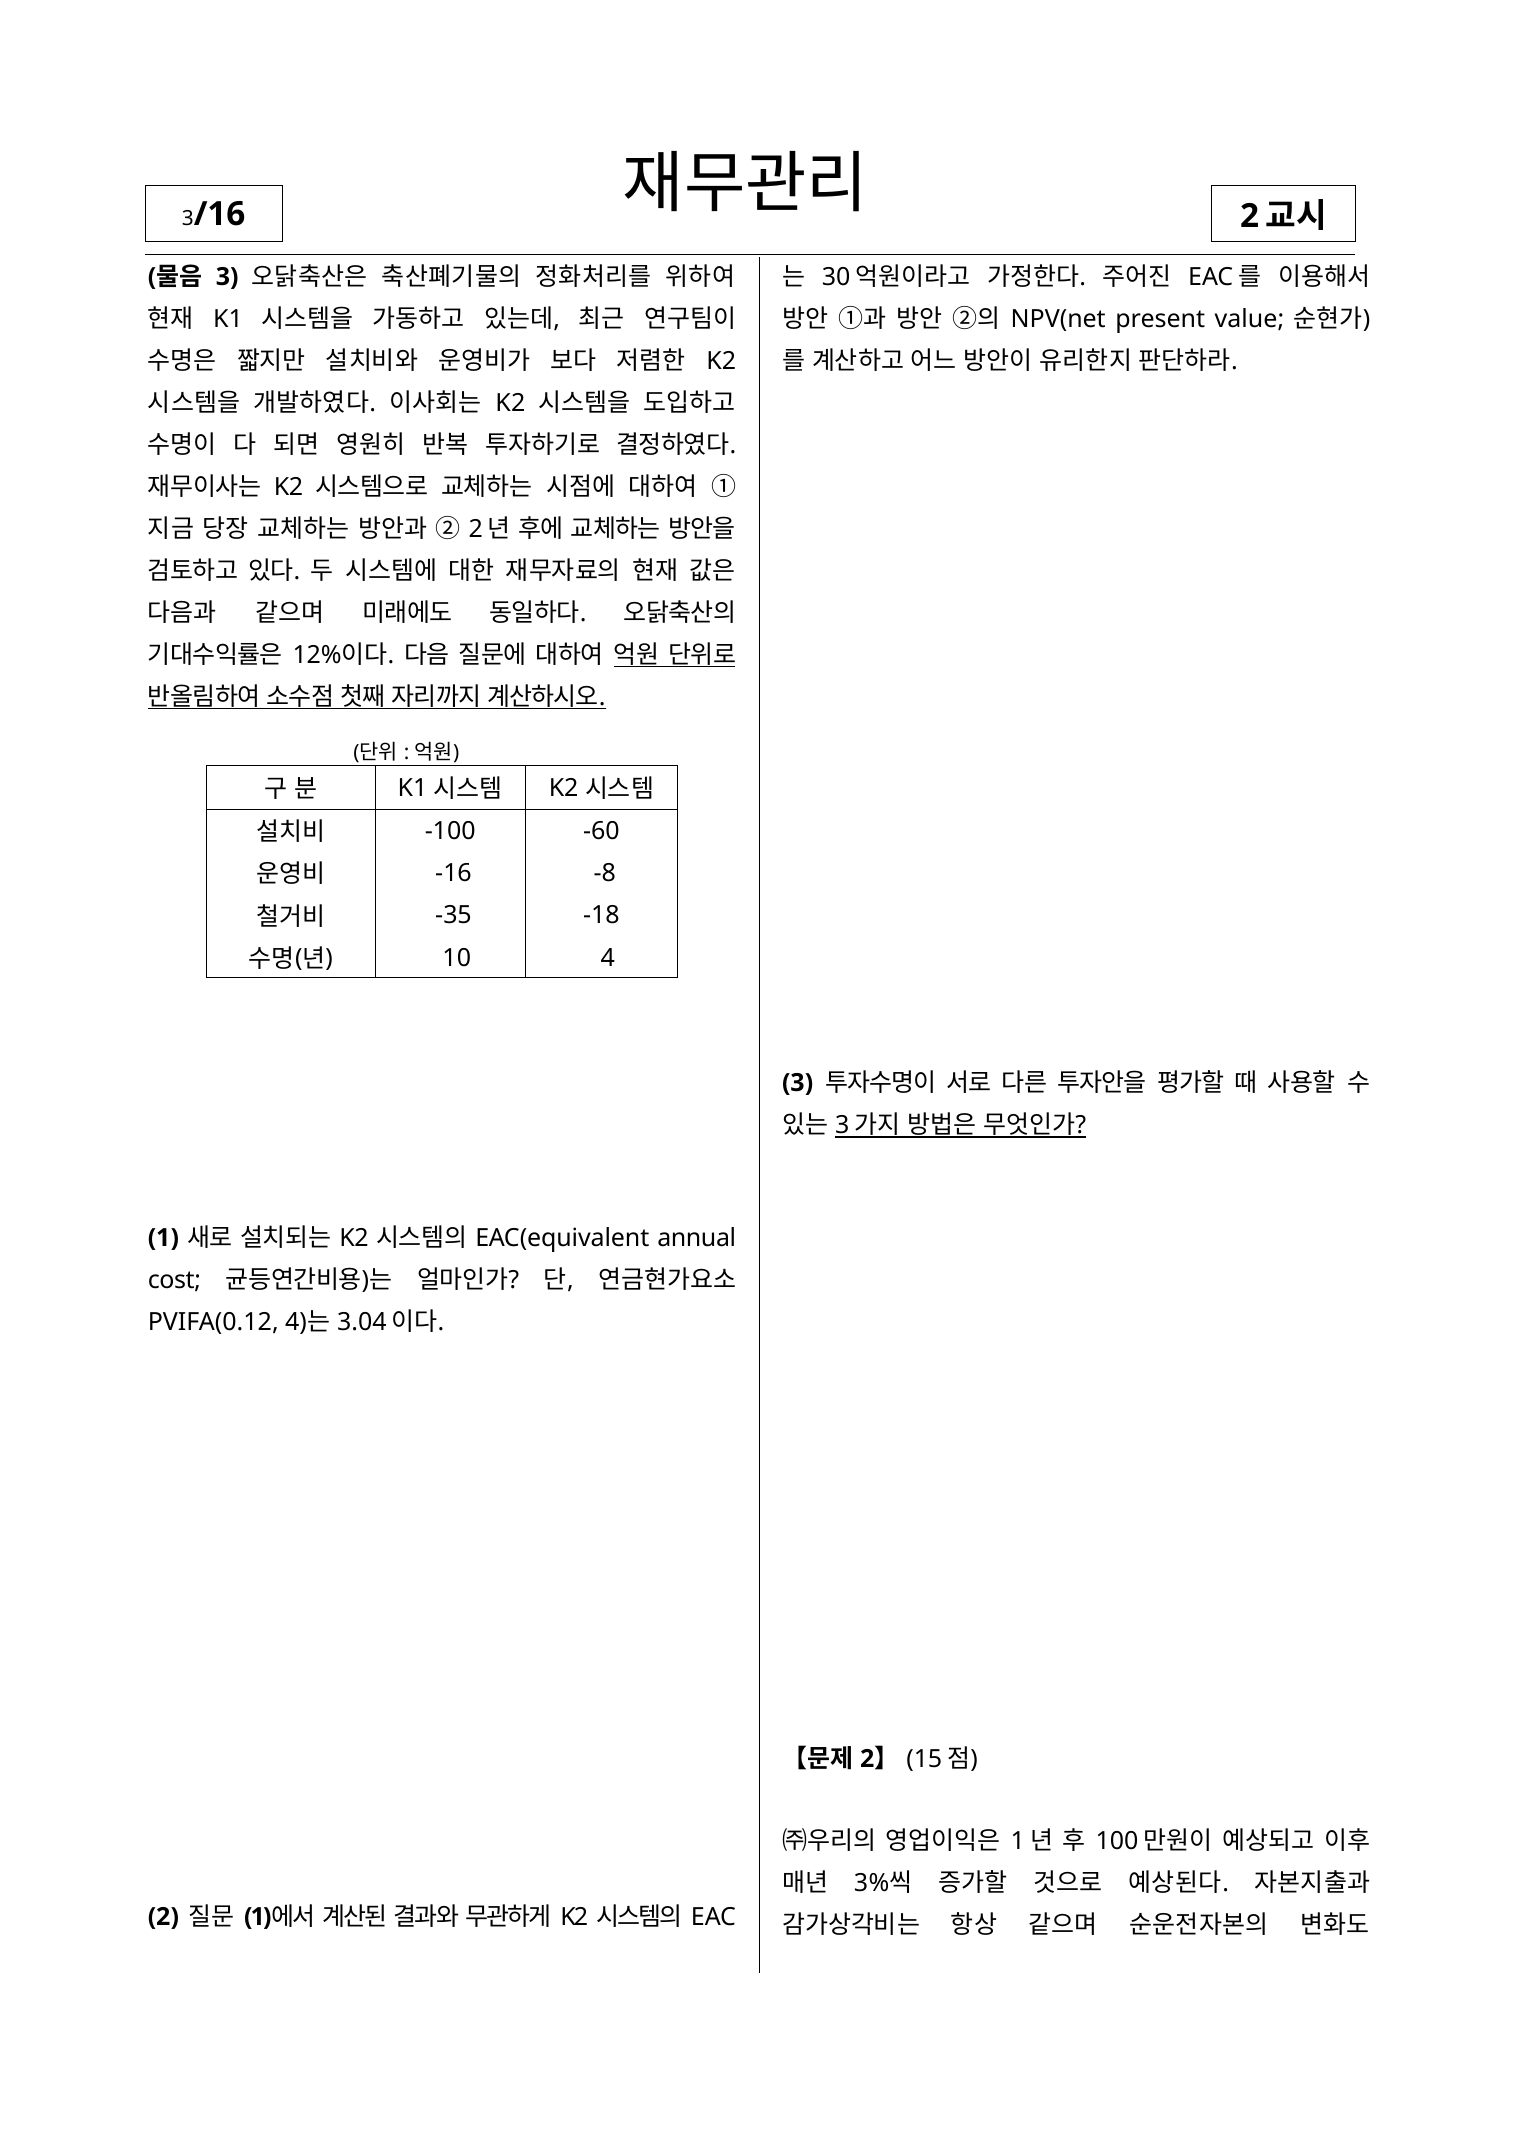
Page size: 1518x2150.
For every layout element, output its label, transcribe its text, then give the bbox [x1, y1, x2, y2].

table_header K1 시스템 [376, 766, 525, 808]
table_cell -60 [526, 810, 677, 851]
table_cell 철거비 [207, 893, 375, 935]
text (1) 새로 설치되는 K2 시스템의 EAC(equivalent annual cost; 균등연간비용)는 얼마인가? 단, 연금현가요소 PVIFA(0.12, 4)는 3.04이다. [148, 1217, 736, 1338]
text (단위 : 억원) [148, 735, 736, 765]
table_cell -100 [376, 810, 525, 851]
table_cell -16 [376, 851, 525, 893]
table_cell 10 [376, 935, 525, 977]
text 【문제 2】 (15점) [782, 1739, 1370, 1775]
text (물음 3) 오닭축산은 축산폐기물의 정화처리를 위하여 현재 K1 시스템을 가동하고 있는데, 최근 연구팀이 수명은 짧지만 설치비와 운영비가 보다 저렴한 K2 시스템을 개발하였다. 이사회는 K2 시스템을 도입하고 수명이 다 되면 영원히 반복 투자하기로 결정하였다. 재무이사는 K2 시스템으로 교체하는 시점에 대하여 ① 지금 당장 교체하는 방안과 ② 2년 후에 교체하는 방안을 검토하고 있다. 두 시스템에 대한 재무자료의 현재 값은 다음과 같으며 미래에도 동일하다. 오닭축산의 기대수익률은 12%이다. 다음 질문에 대하여 억원 단위로 반올림하여 소수점 첫째 자리까지 계산하시오. [148, 257, 736, 713]
text (2) 질문 (1)에서 계산된 결과와 무관하게 K2 시스템의 EAC는 30억원이라고 가정한다. 주어진 EAC를 이용해서 방안 ①과 방안 ②의 NPV(net present value; 순현가)를 계산하고 어느 방안이 유리한지 판단하라. [782, 257, 1370, 377]
table_cell -8 [526, 851, 677, 893]
text (3) 투자수명이 서로 다른 투자안을 평가할 때 사용할 수 있는 3가지 방법은 무엇인가? [782, 1063, 1370, 1141]
table_cell 4 [526, 935, 677, 977]
table_cell -18 [526, 893, 677, 935]
table_header 구 분 [207, 766, 375, 808]
table_header K2 시스템 [526, 766, 677, 808]
text (2) 질문 (1)에서 계산된 결과와 무관하게 K2 시스템의 EAC는 30억원이라고 가정한다. 주어진 EAC를 이용해서 방안 ①과 방안 ②의 NPV(net present value; 순현가)를 계산하고 어느 방안이 유리한지 판단하라. [148, 1896, 736, 1932]
table_cell 수명(년) [207, 935, 375, 977]
table_cell 운영비 [207, 851, 375, 893]
table_cell -35 [376, 893, 525, 935]
table_cell 설치비 [207, 810, 375, 851]
